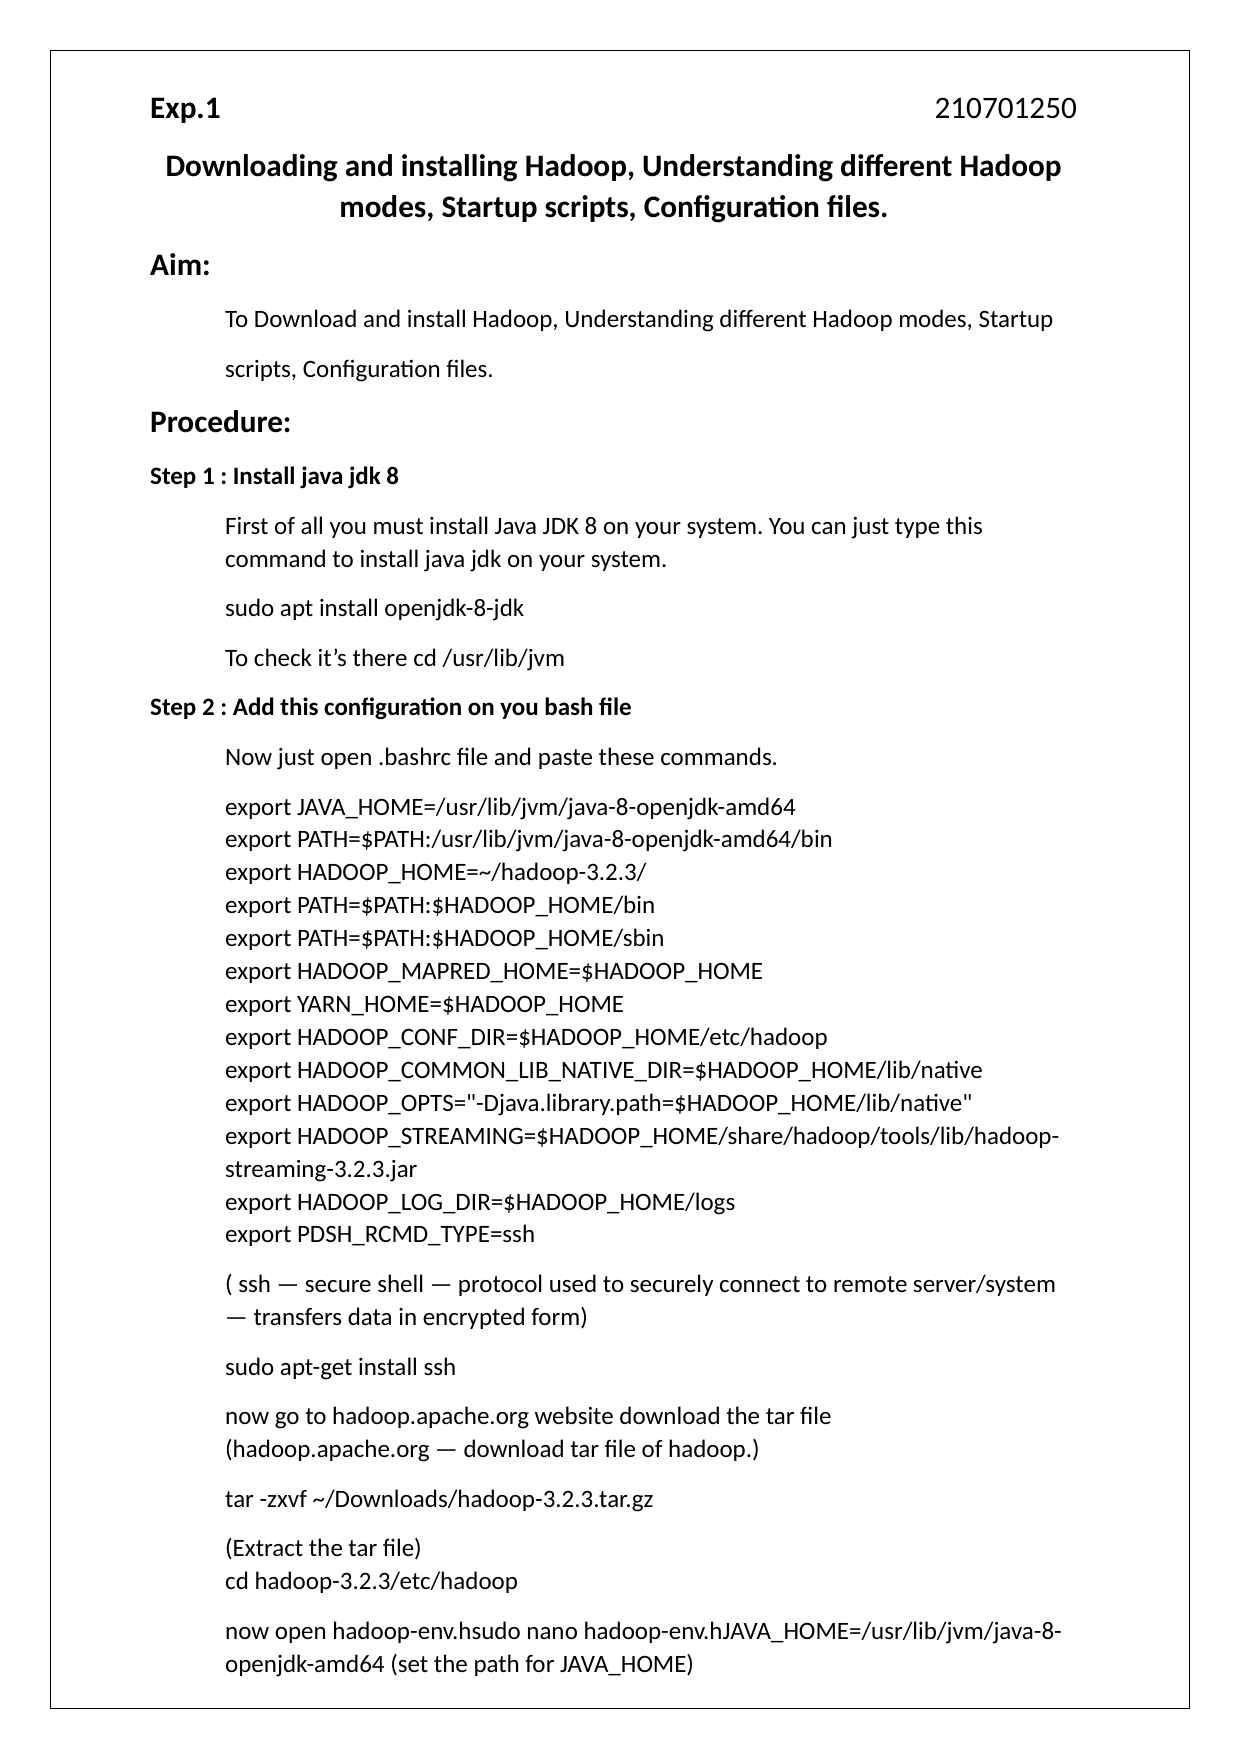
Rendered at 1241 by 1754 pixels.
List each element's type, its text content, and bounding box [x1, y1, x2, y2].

text sudo apt install openjdk-8-jdk [225, 592, 1078, 623]
text now open hadoop-env.hsudo nano hadoop-env.hJAVA_HOME=/usr/lib/jvm/java-8-openjdk-amd64 (set the path for JAVA_HOME) [225, 1615, 1078, 1678]
text scripts, Configuration files. [225, 353, 1078, 383]
text Exp.1 210701250 [150, 89, 1078, 127]
text sudo apt-get install ssh [225, 1351, 1078, 1381]
text To check it’s there cd /usr/lib/jvm [225, 642, 1078, 672]
text First of all you must install Java JDK 8 on your system. You can just type this command to install java jdk on your system. [225, 510, 1078, 573]
text Downloading and installing Hadoop, Understanding different Hadoop modes, Startup scripts, Configuration files. [150, 146, 1078, 226]
text ( ssh — secure shell — protocol used to securely connect to remote server/system — transfers data in encrypted form) [225, 1268, 1078, 1332]
text tar -zxvf ~/Downloads/hadoop-3.2.3.tar.gz [225, 1483, 1078, 1513]
text export JAVA_HOME=/usr/lib/jvm/java-8-openjdk-amd64 export PATH=$PATH:/usr/lib/jvm/java-8-openjdk-amd64/bin export HADOOP_HOME=~/hadoop-3.2.3/ export PATH=$PATH:$HADOOP_HOME/bin export PATH=$PATH:$HADOOP_HOME/sbin export HADOOP_MAPRED_HOME=$HADOOP_HOME export YARN_HOME=$HADOOP_HOME export HADOOP_CONF_DIR=$HADOOP_HOME/etc/hadoop export HADOOP_COMMON_LIB_NATIVE_DIR=$HADOOP_HOME/lib/native export HADOOP_OPTS="-Djava.library.path=$HADOOP_HOME/lib/native" export HADOOP_STREAMING=$HADOOP_HOME/share/hadoop/tools/lib/hadoop-streaming-3.2.3.jar export HADOOP_LOG_DIR=$HADOOP_HOME/logs export PDSH_RCMD_TYPE=ssh [225, 791, 1078, 1249]
text Aim: [150, 245, 1078, 283]
text Now just open .bashrc file and paste these commands. [225, 741, 1078, 772]
text To Download and install Hadoop, Understanding different Hadoop modes, Startup [225, 303, 1078, 334]
text Step 2 : Add this configuration on you bash file [150, 691, 1078, 722]
text now go to hadoop.apache.org website download the tar file (hadoop.apache.org — download tar file of hadoop.) [225, 1400, 1078, 1464]
text Step 1 : Install java jdk 8 [150, 460, 1078, 491]
text (Extract the tar file) cd hadoop-3.2.3/etc/hadoop [225, 1532, 1078, 1596]
text Procedure: [150, 402, 1078, 441]
